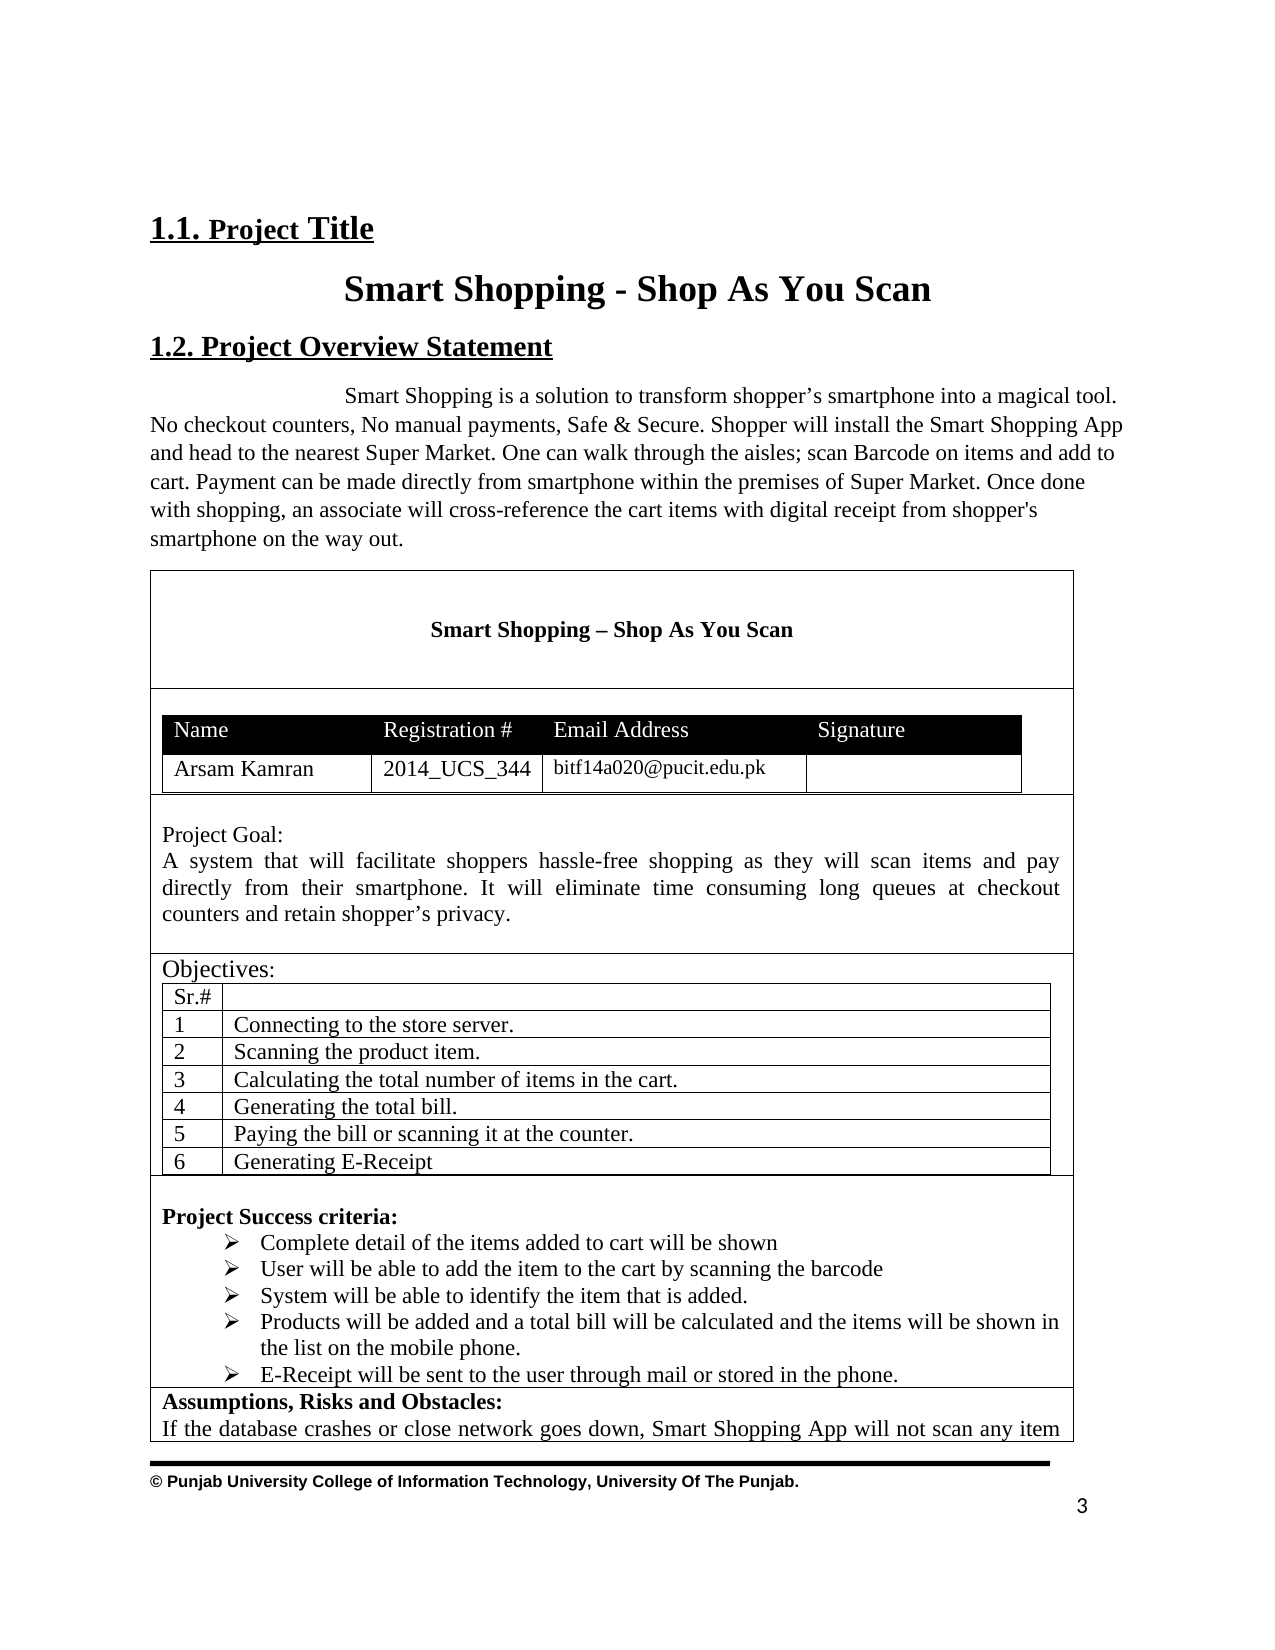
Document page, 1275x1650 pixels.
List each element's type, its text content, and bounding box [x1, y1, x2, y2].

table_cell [151, 1388, 1073, 1441]
table_cell Project Goal: A system that will facilitate shoppers hassle-free shopping as they will scan items and pay directly from their smartphone. It will eliminate time consuming long queues at checkout counters and retain shopper’s privacy. [151, 795, 1073, 953]
table_cell [151, 689, 1073, 793]
text Smart Shopping is a solution to transform shopper’s smartphone into a magical tool. No checkout counters, No manual payments, Safe & Secure. Shopper will install the Smart Shopping App and head to the nearest Super Market. One can walk through the aisles; scan Barcode on items and add to cart. Payment can be made directly from smartphone within the premises of Super Market. Once done with shopping, an associate will cross-reference the cart items with digital receipt from shopper's smartphone on the way out. [150, 382, 1125, 551]
text 1.1. Project Title [150, 208, 1125, 246]
text Smart Shopping - Shop As You Scan [150, 266, 1125, 309]
table_cell Objectives: [151, 954, 1073, 1175]
table_header Smart Shopping – Shop As You Scan [151, 571, 1073, 687]
table_cell Project Success criteria: Complete detail of the items added to cart will be shown User will be able to add the item to the cart by scanning the barcode System will be able to identify the item that is added. Products will be added and a total bill will be calculated and the items will be shown in the list on the mobile phone. E-Receipt will be sent to the user through mail or stored in the phone. [151, 1176, 1073, 1387]
text 1.2. Project Overview Statement [150, 329, 1125, 363]
